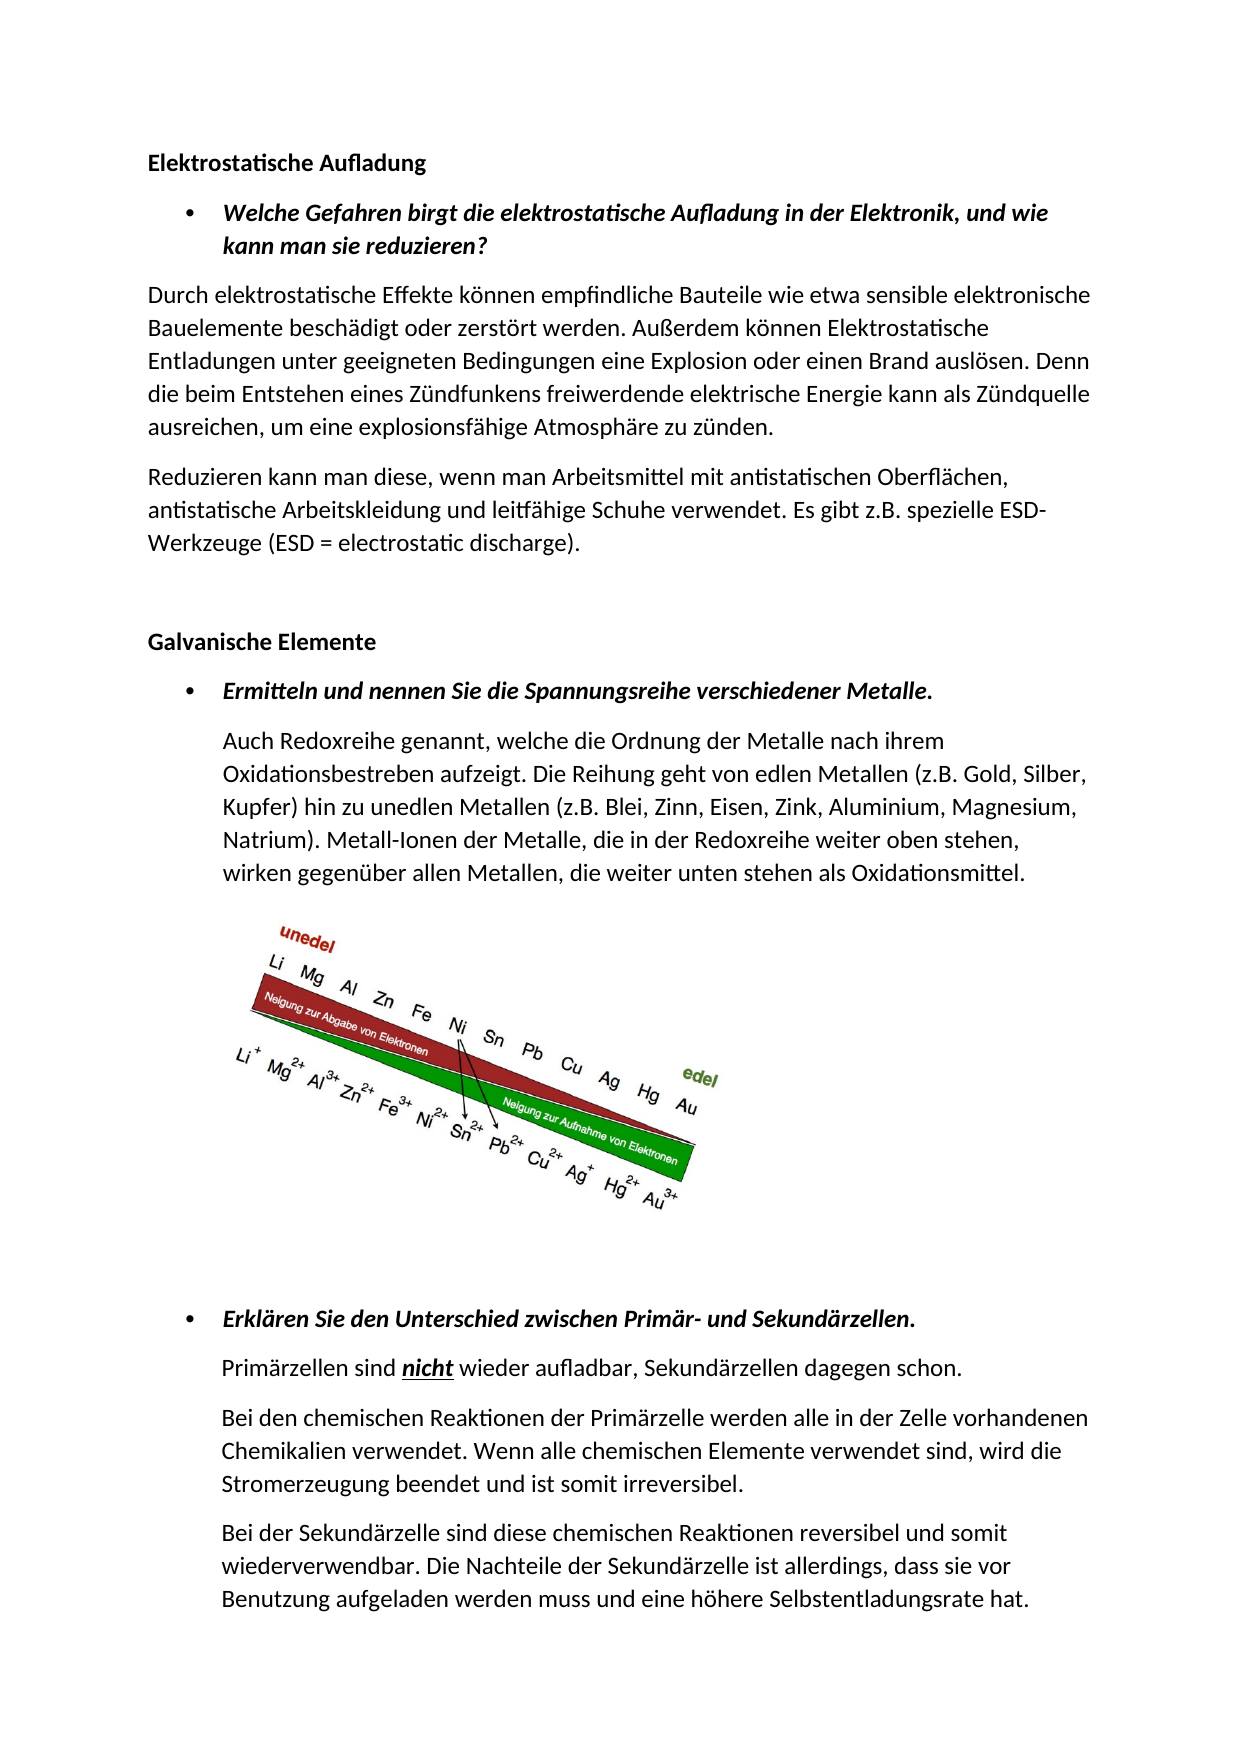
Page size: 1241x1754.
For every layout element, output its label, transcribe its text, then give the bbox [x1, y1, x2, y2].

text Bei der Sekundärzelle sind diese chemischen Reaktionen reversibel und somit wiederverwendbar. Die Nachteile der Sekundärzelle ist allerdings, dass sie vor Benutzung aufgeladen werden muss und eine höhere Selbstentladungsrate hat. [221, 1517, 1093, 1614]
list Welche Gefahren birgt die elektrostatische Aufladung in der Elektronik, und wie kann man sie reduzieren? [185, 197, 1093, 261]
text Galvanische Elemente [148, 626, 1093, 656]
picture [222, 906, 731, 1235]
text Reduzieren kann man diese, wenn man Arbeitsmittel mit antistatischen Oberflächen, antistatische Arbeitskleidung und leitfähige Schuhe verwendet. Es gibt z.B. spezielle ESD-Werkzeuge (ESD = electrostatic discharge). [148, 461, 1093, 557]
text Bei den chemischen Reaktionen der Primärzelle werden alle in der Zelle vorhandenen Chemikalien verwendet. Wenn alle chemischen Elemente verwendet sind, wird die Stromerzeugung beendet und ist somit irreversibel. [221, 1402, 1093, 1498]
text Auch Redoxreihe genannt, welche die Ordnung der Metalle nach ihrem Oxidationsbestreben aufzeigt. Die Reihung geht von edlen Metallen (z.B. Gold, Silber, Kupfer) hin zu unedlen Metallen (z.B. Blei, Zinn, Eisen, Zink, Aluminium, Magnesium, Natrium). Metall-Ionen der Metalle, die in der Redoxreihe weiter oben stehen, wirken gegenüber allen Metallen, die weiter unten stehen als Oxidationsmittel. [223, 725, 1093, 887]
list Erklären Sie den Unterschied zwischen Primär- und Sekundärzellen. [185, 1303, 1093, 1333]
list Ermitteln und nennen Sie die Spannungsreihe verschiedener Metalle. [185, 676, 1093, 706]
text Primärzellen sind nicht wieder aufladbar, Sekundärzellen dagegen schon. [221, 1352, 1093, 1383]
text Elektrostatische Aufladung [148, 148, 1093, 178]
text Durch elektrostatische Effekte können empfindliche Bauteile wie etwa sensible elektronische Bauelemente beschädigt oder zerstört werden. Außerdem können Elektrostatische Entladungen unter geeigneten Bedingungen eine Explosion oder einen Brand auslösen. Denn die beim Entstehen eines Zündfunkens freiwerdende elektrische Energie kann als Zündquelle ausreichen, um eine explosionsfähige Atmosphäre zu zünden. [148, 280, 1093, 442]
